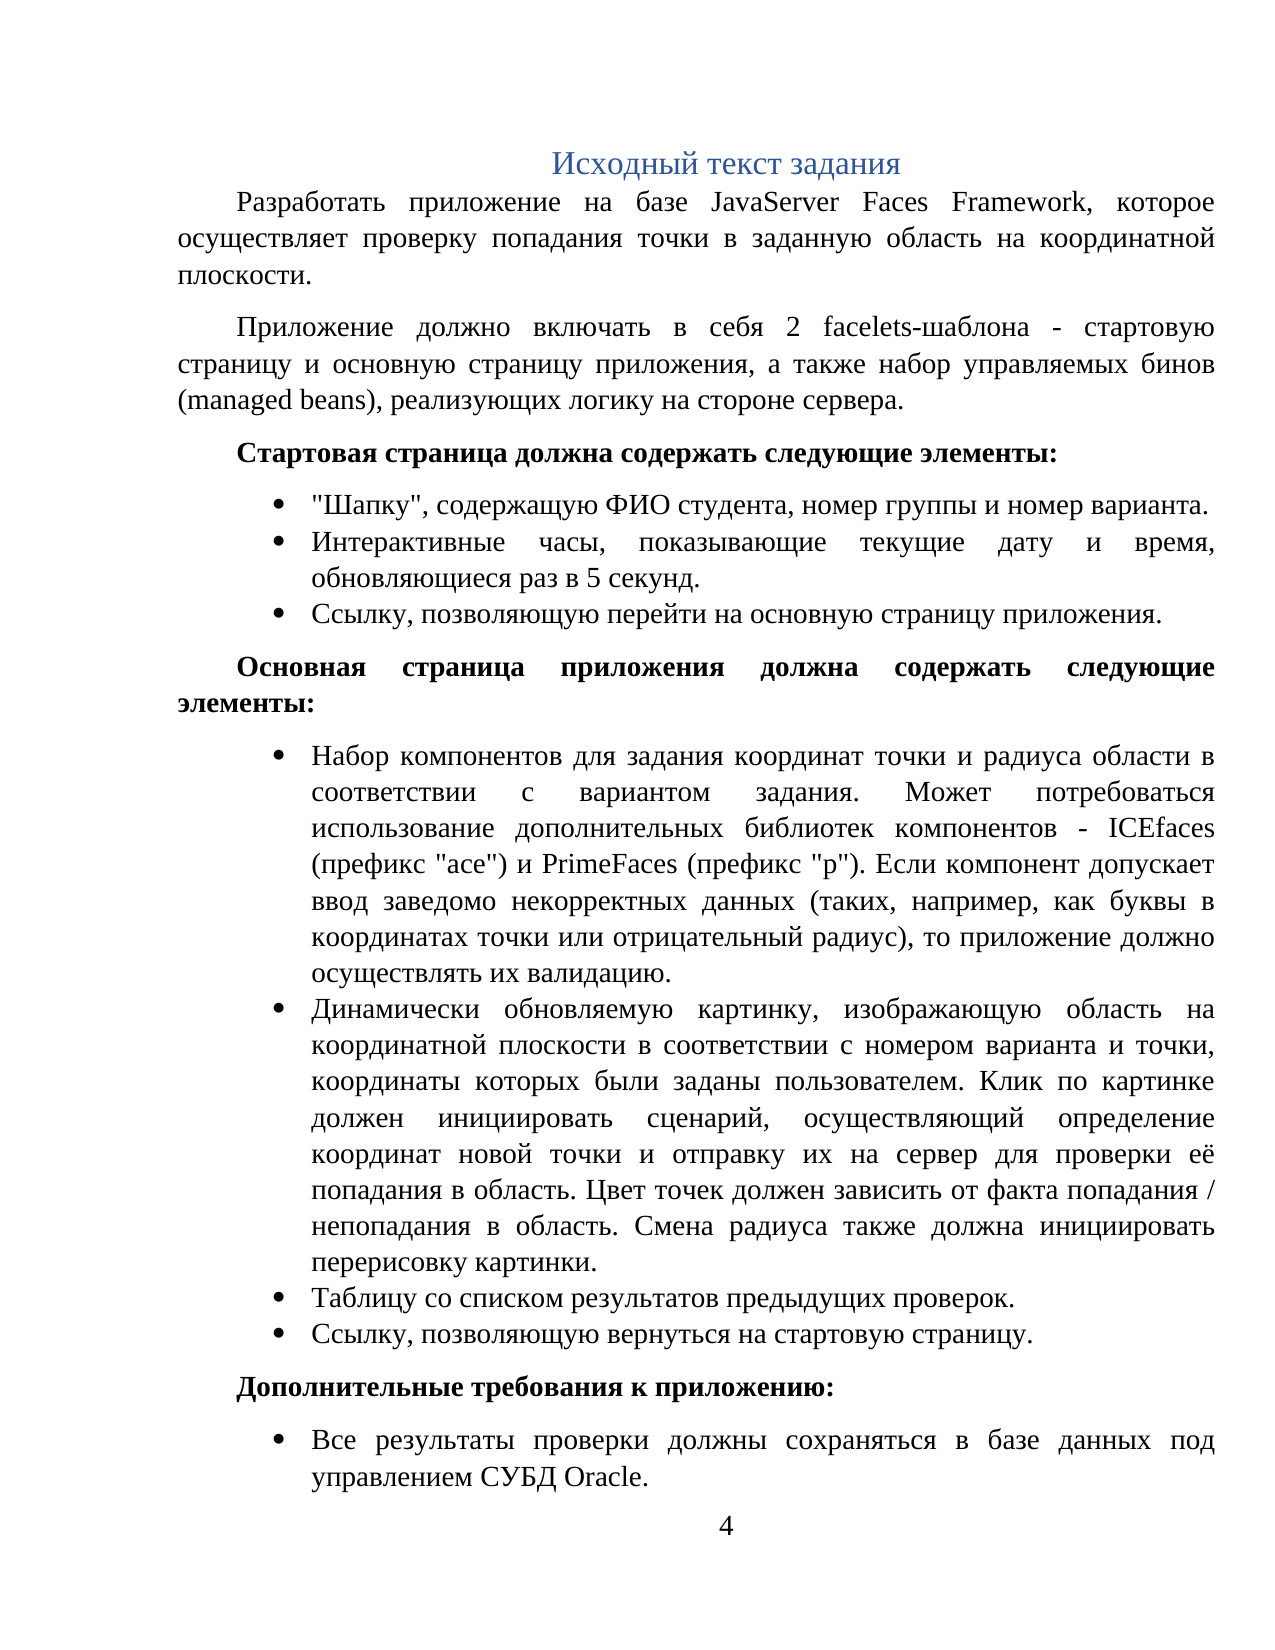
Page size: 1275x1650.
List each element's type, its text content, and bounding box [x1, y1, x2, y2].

subtitle Исходный текст задания [177, 143, 1216, 181]
list Все результаты проверки должны сохраняться в базе данных под управлением СУБД Oracle. [274, 1422, 1216, 1492]
text Основная страница приложения должна содержать следующие элементы: [177, 649, 1216, 719]
list Интерактивные часы, показывающие текущие дату и время, обновляющиеся раз в 5 секунд. [274, 524, 1216, 593]
text Дополнительные требования к приложению: [177, 1369, 1216, 1403]
text Приложение должно включать в себя 2 facelets-шаблона - стартовую страницу и основную страницу приложения, а также набор управляемых бинов (managed beans), реализующих логику на стороне сервера. [177, 309, 1216, 415]
list Динамически обновляемую картинку, изображающую область на координатной плоскости в соответствии с номером варианта и точки, координаты которых были заданы пользователем. Клик по картинке должен инициировать сценарий, осуществляющий определение координат новой точки и отправку их на сервер для проверки её попадания в область. Цвет точек должен зависить от факта попадания / непопадания в область. Смена радиуса также должна инициировать перерисовку картинки. [274, 991, 1216, 1278]
list Набор компонентов для задания координат точки и радиуса области в соответствии с вариантом задания. Может потребоваться использование дополнительных библиотек компонентов - ICEfaces (префикс "ace") и PrimeFaces (префикс "p"). Если компонент допускает ввод заведомо некорректных данных (таких, например, как буквы в координатах точки или отрицательный радиус), то приложение должно осуществлять их валидацию. [274, 738, 1216, 988]
text Стартовая страница должна содержать следующие элементы: [177, 435, 1216, 468]
list Ссылку, позволяющую вернуться на стартовую страницу. [274, 1317, 1216, 1350]
list Ссылку, позволяющую перейти на основную страницу приложения. [274, 596, 1216, 630]
text Разработать приложение на базе JavaServer Faces Framework, которое осуществляет проверку попадания точки в заданную область на координатной плоскости. [177, 184, 1216, 290]
list "Шапку", содержащую ФИО студента, номер группы и номер варианта. [274, 487, 1216, 521]
list Таблицу со списком результатов предыдущих проверок. [274, 1280, 1216, 1314]
